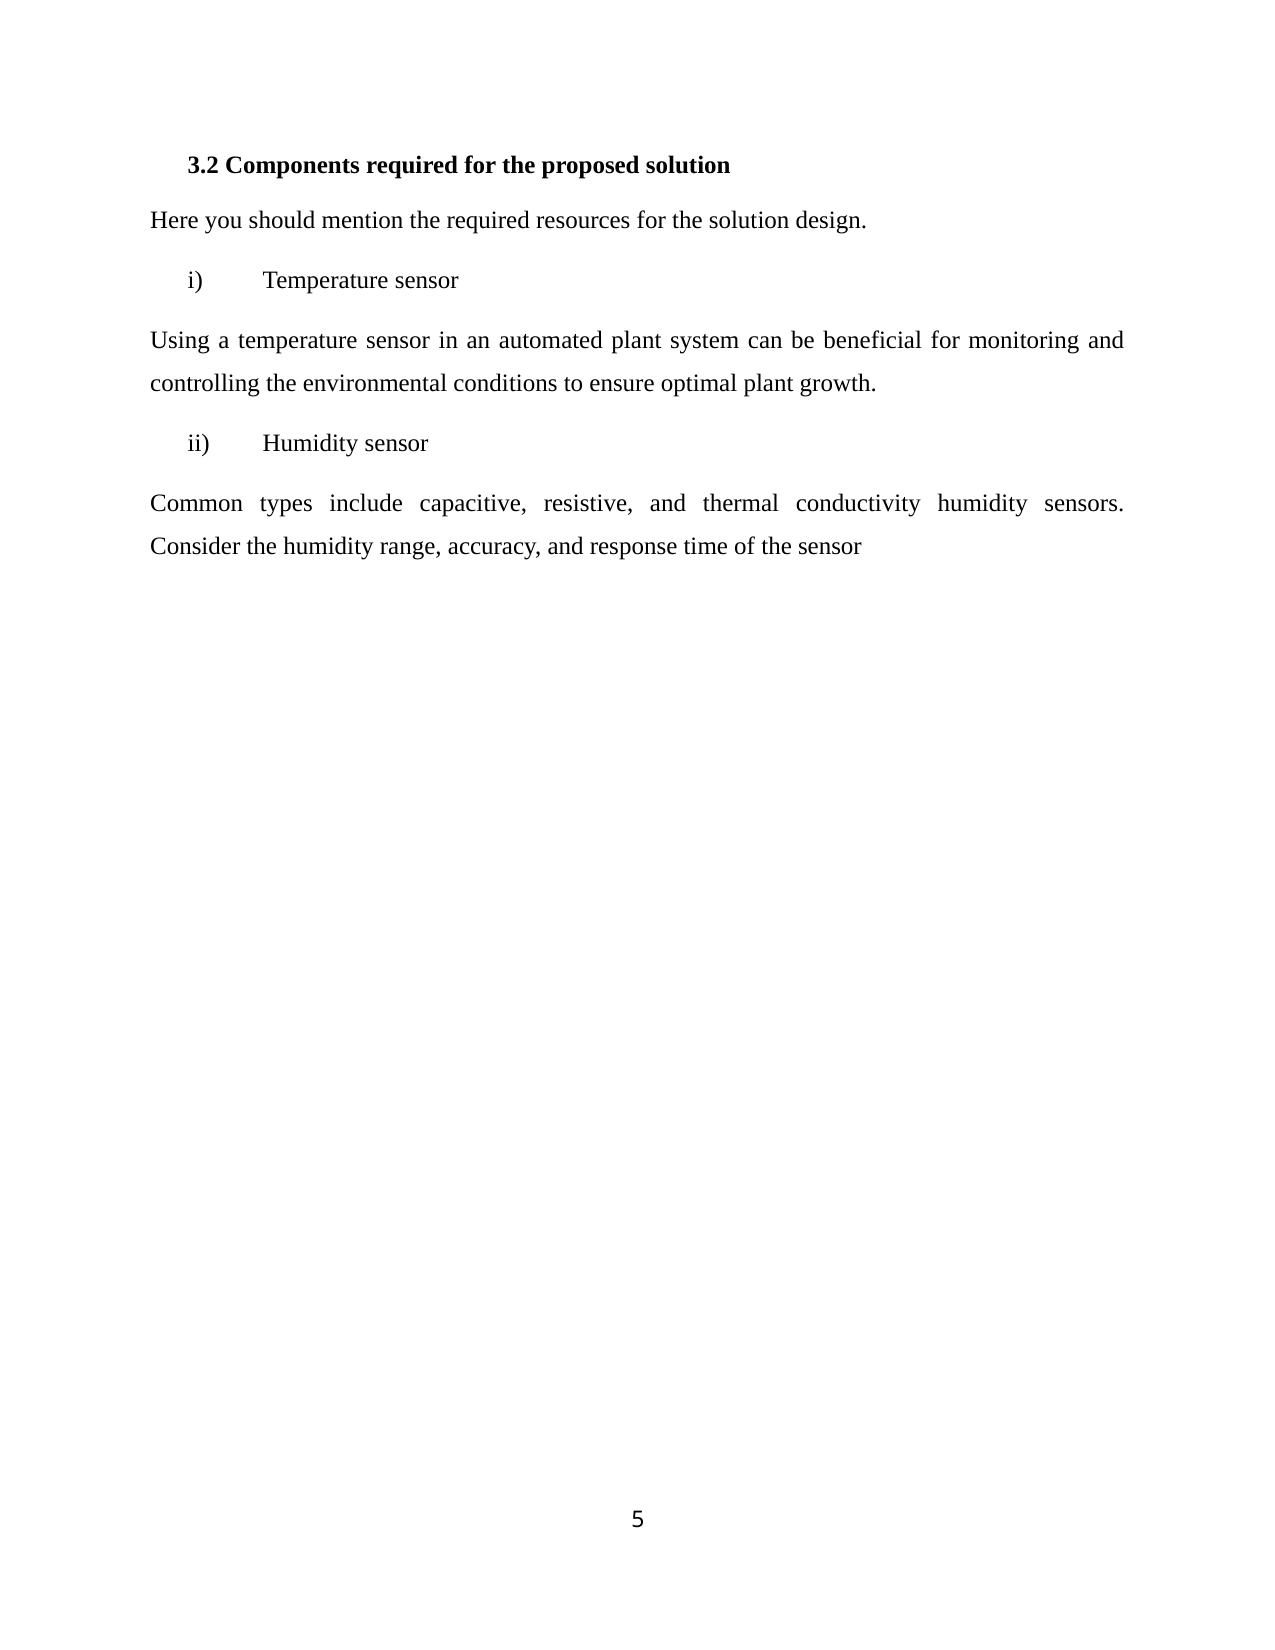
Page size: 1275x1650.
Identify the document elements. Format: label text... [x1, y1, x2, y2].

list Temperature sensor [187, 265, 1125, 294]
list Humidity sensor [187, 428, 1125, 457]
text Here you should mention the required resources for the solution design. [150, 206, 1125, 234]
text Using a temperature sensor in an automated plant system can be beneficial for monitoring and controlling the environmental conditions to ensure optimal plant growth. [150, 325, 1125, 397]
text Common types include capacitive, resistive, and thermal conductivity humidity sensors. Consider the humidity range, accuracy, and response time of the sensor [150, 488, 1125, 560]
subtitle Components required for the proposed solution [187, 150, 1125, 179]
